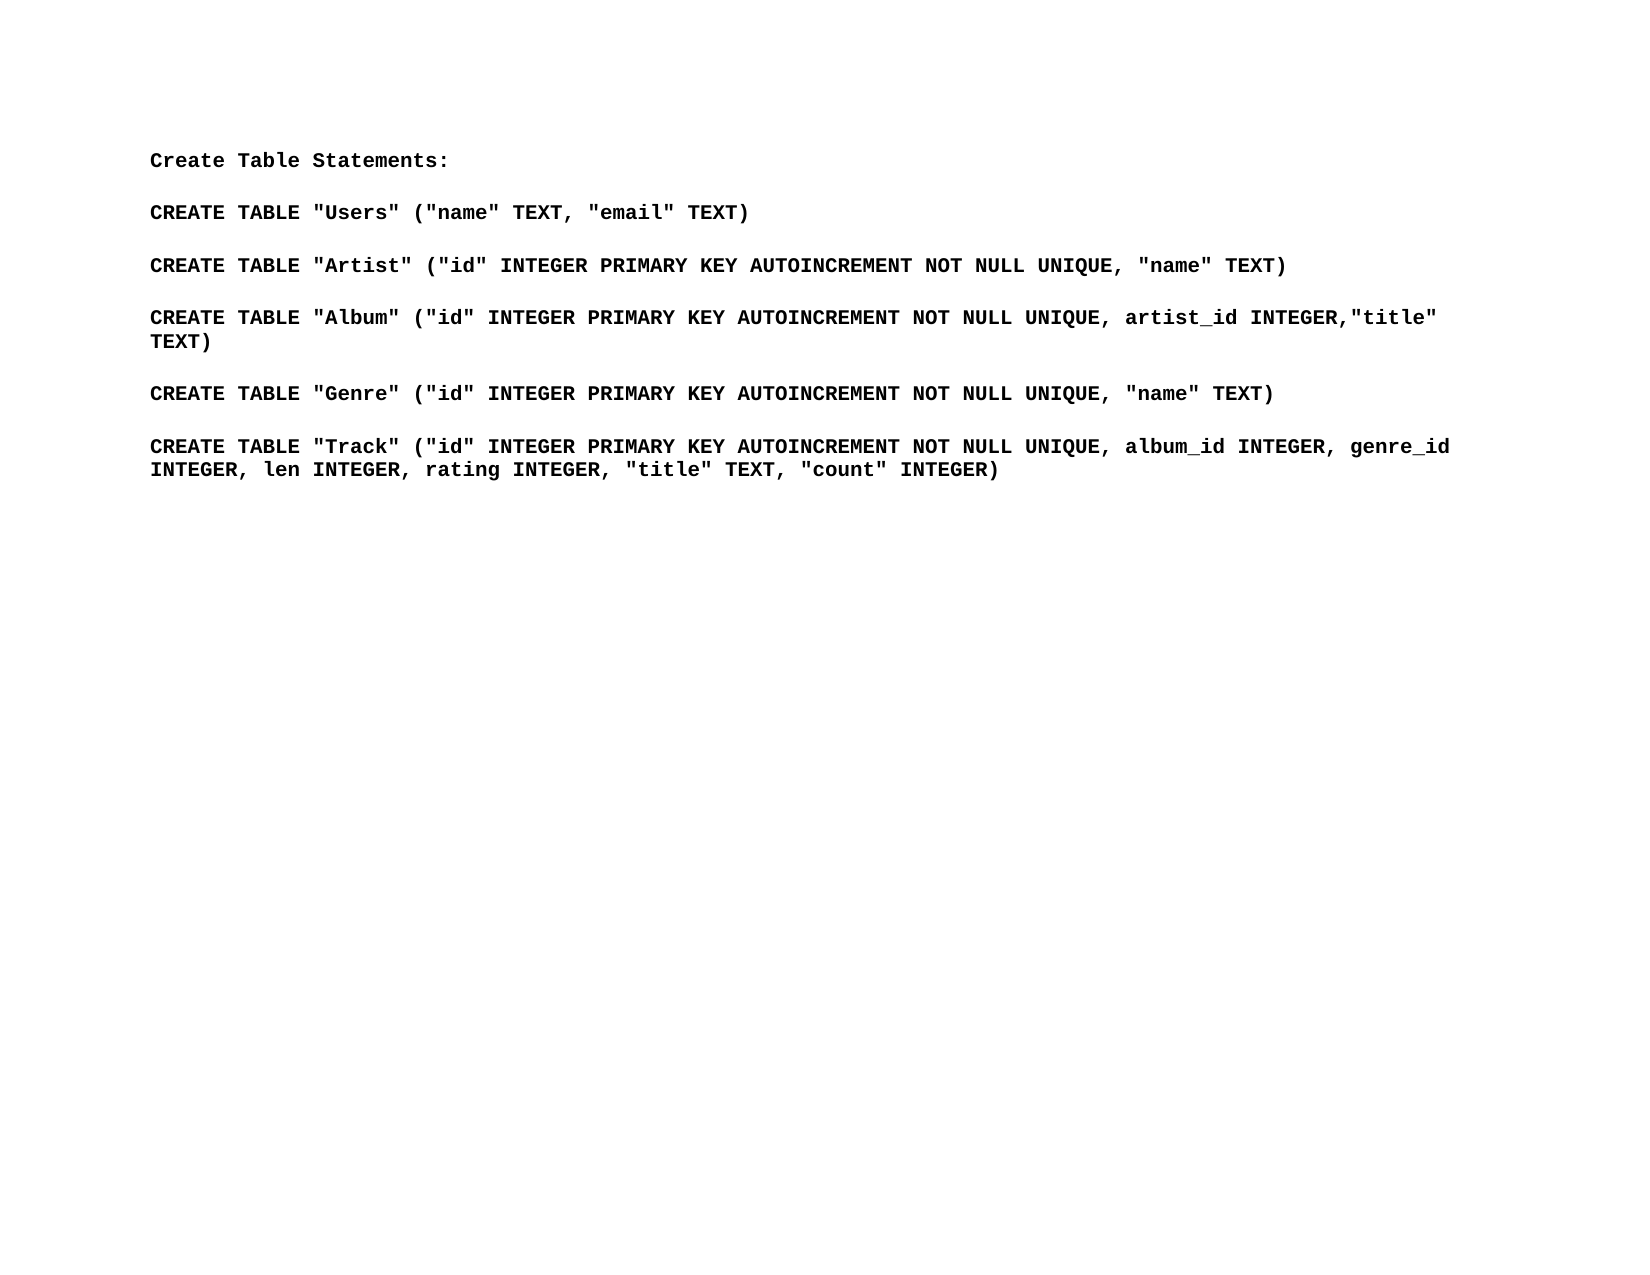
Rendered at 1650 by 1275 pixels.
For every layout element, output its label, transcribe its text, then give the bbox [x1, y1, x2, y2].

text CREATE TABLE "Artist" ("id" INTEGER PRIMARY KEY AUTOINCREMENT NOT NULL UNIQUE, "name" TEXT) [150, 255, 1500, 278]
text Create Table Statements: [150, 150, 1500, 174]
text CREATE TABLE "Album" ("id" INTEGER PRIMARY KEY AUTOINCREMENT NOT NULL UNIQUE, artist_id INTEGER,"title" TEXT) [150, 307, 1500, 354]
text CREATE TABLE "Users" ("name" TEXT, "email" TEXT) [150, 202, 1500, 226]
text CREATE TABLE "Genre" ("id" INTEGER PRIMARY KEY AUTOINCREMENT NOT NULL UNIQUE, "name" TEXT) [150, 383, 1500, 407]
text CREATE TABLE "Track" ("id" INTEGER PRIMARY KEY AUTOINCREMENT NOT NULL UNIQUE, album_id INTEGER, genre_id INTEGER, len INTEGER, rating INTEGER, "title" TEXT, "count" INTEGER) [150, 436, 1500, 483]
